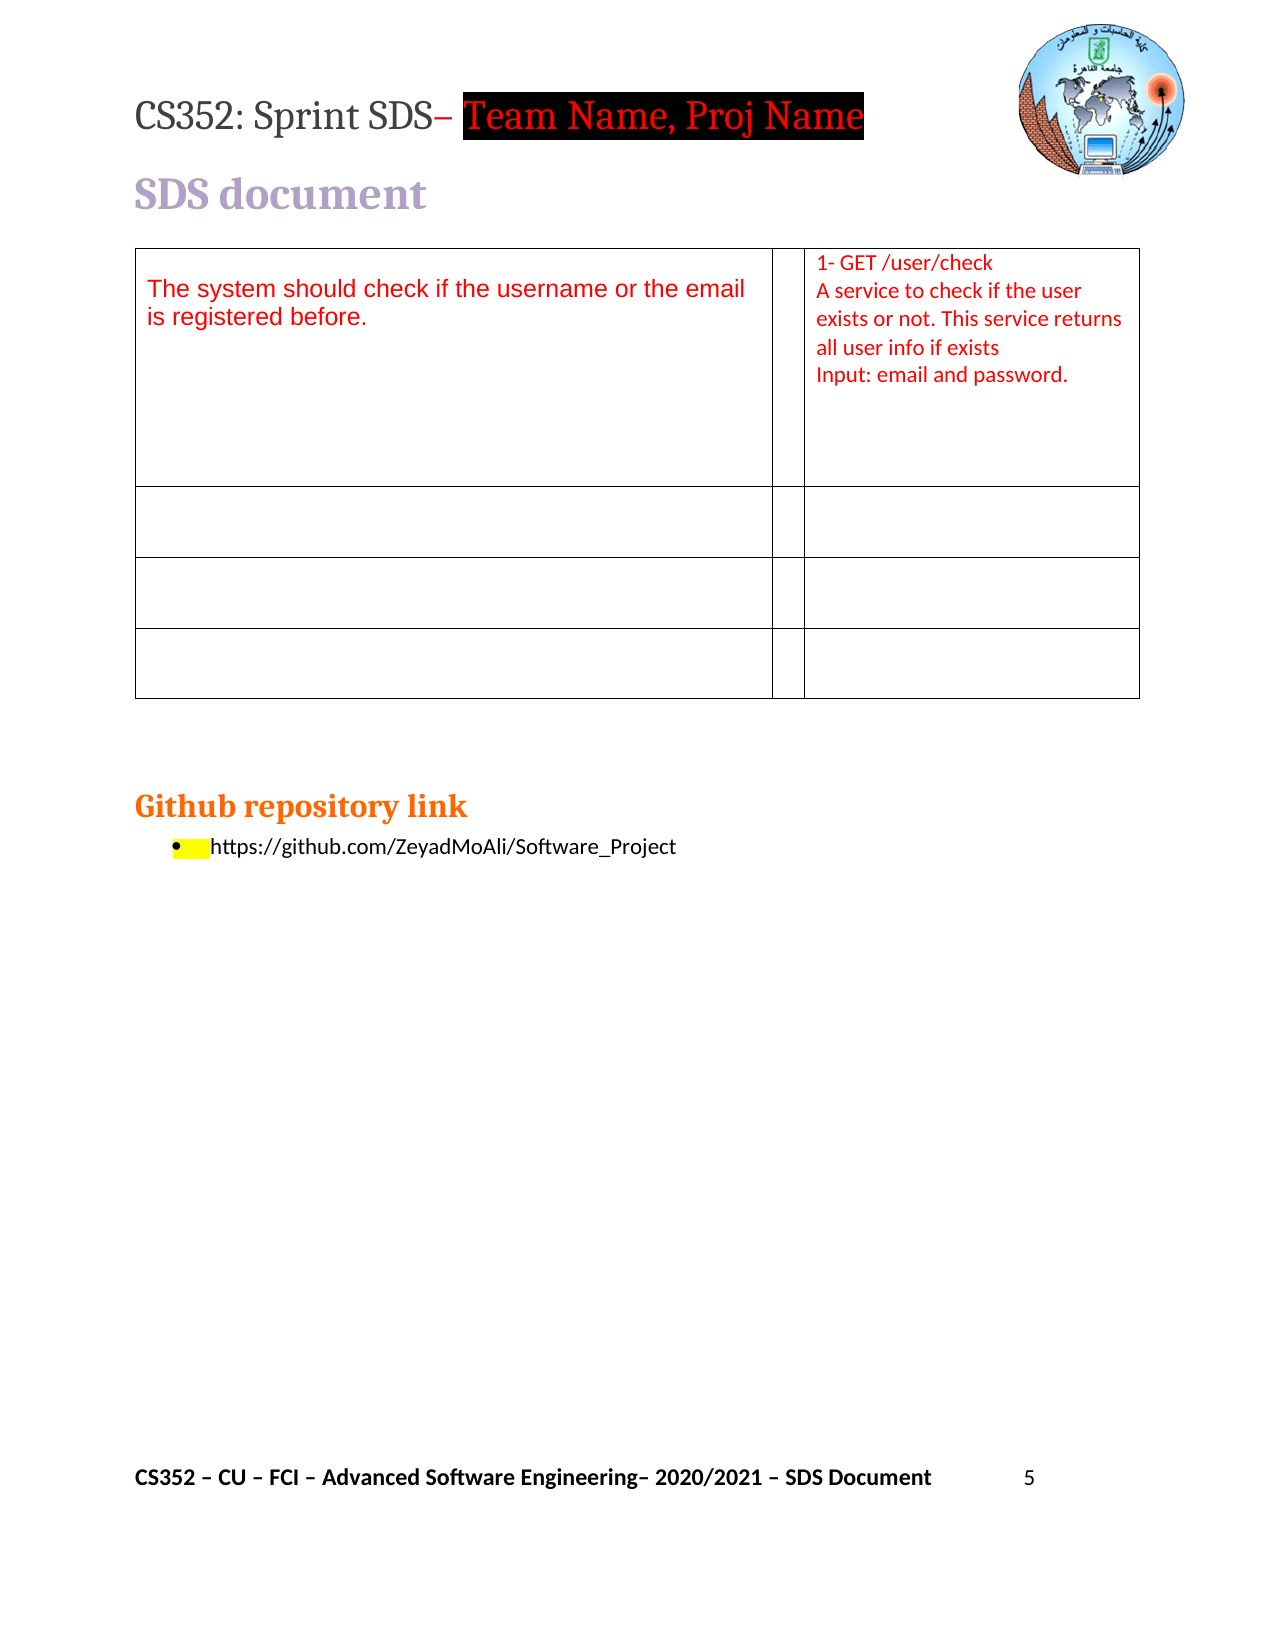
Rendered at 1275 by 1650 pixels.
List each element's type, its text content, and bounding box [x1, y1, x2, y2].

table_cell [136, 558, 772, 627]
table_cell [136, 487, 772, 557]
table_cell The system should check if the username or the email is registered before. [136, 249, 772, 486]
table_cell [773, 558, 804, 627]
table_cell [805, 487, 1139, 557]
table_cell 1- GET /user/check A service to check if the user exists or not. This service returns all user info if exists Input: email and password. [805, 249, 1139, 486]
table_cell [805, 629, 1139, 698]
table_cell [136, 629, 772, 698]
table_cell [773, 487, 804, 557]
picture [1018, 24, 1186, 180]
table_cell [773, 629, 804, 698]
subtitle Github repository link [135, 787, 1140, 826]
list https://github.com/ZeyadMoAli/Software_Project [172, 832, 1140, 860]
table_cell [773, 249, 804, 486]
table_cell [805, 558, 1139, 627]
